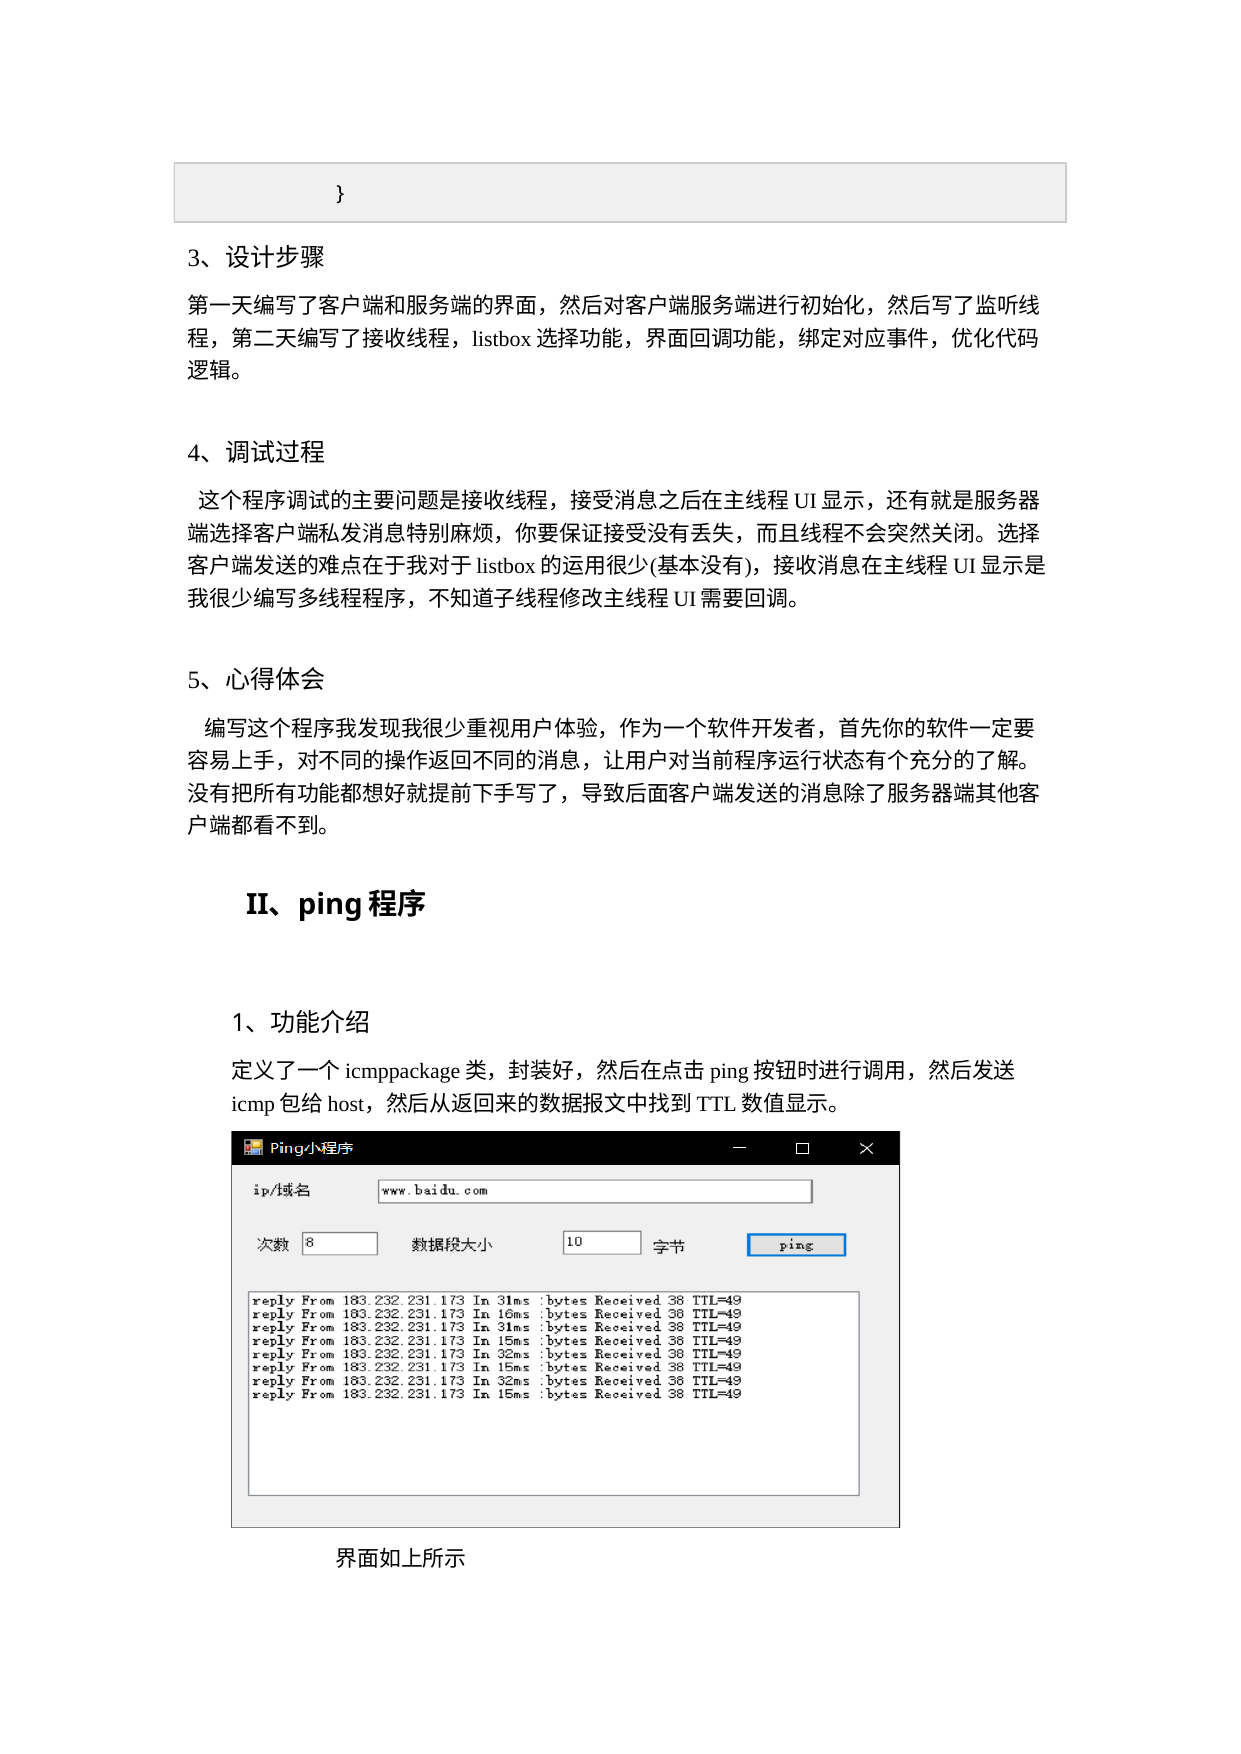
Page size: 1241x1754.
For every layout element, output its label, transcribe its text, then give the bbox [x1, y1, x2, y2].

text 界面如上所示 [187, 1541, 1053, 1573]
text 5、心得体会 [187, 645, 1053, 710]
text 第一天编写了客户端和服务端的界面，然后对客户端服务端进行初始化，然后写了监听线程，第二天编写了接收线程，listbox选择功能，界面回调功能，绑定对应事件，优化代码逻辑。 [187, 288, 1053, 385]
list 定义了一个icmppackage类，封装好，然后在点击ping按钮时进行调用，然后发送icmp包给host，然后从返回来的数据报文中找到TTL数值显示。 [231, 1053, 1053, 1118]
subtitle II、ping程序 [187, 869, 1053, 934]
text 1、功能介绍 [187, 988, 1053, 1053]
text 编写这个程序我发现我很少重视用户体验，作为一个软件开发者，首先你的软件一定要容易上手，对不同的操作返回不同的消息，让用户对当前程序运行状态有个充分的了解。 没有把所有功能都想好就提前下手写了，导致后面客户端发送的消息除了服务器端其他客户端都看不到。 [187, 710, 1053, 840]
text 4、调试过程 [187, 418, 1053, 483]
picture [231, 1131, 901, 1528]
text 3、设计步骤 [187, 223, 1053, 288]
text } [175, 164, 1065, 221]
text 这个程序调试的主要问题是接收线程，接受消息之后在主线程UI显示，还有就是服务器端选择客户端私发消息特别麻烦，你要保证接受没有丢失，而且线程不会突然关闭。选择客户端发送的难点在于我对于listbox的运用很少(基本没有)，接收消息在主线程UI显示是我很少编写多线程程序，不知道子线程修改主线程UI需要回调。 [187, 483, 1053, 613]
